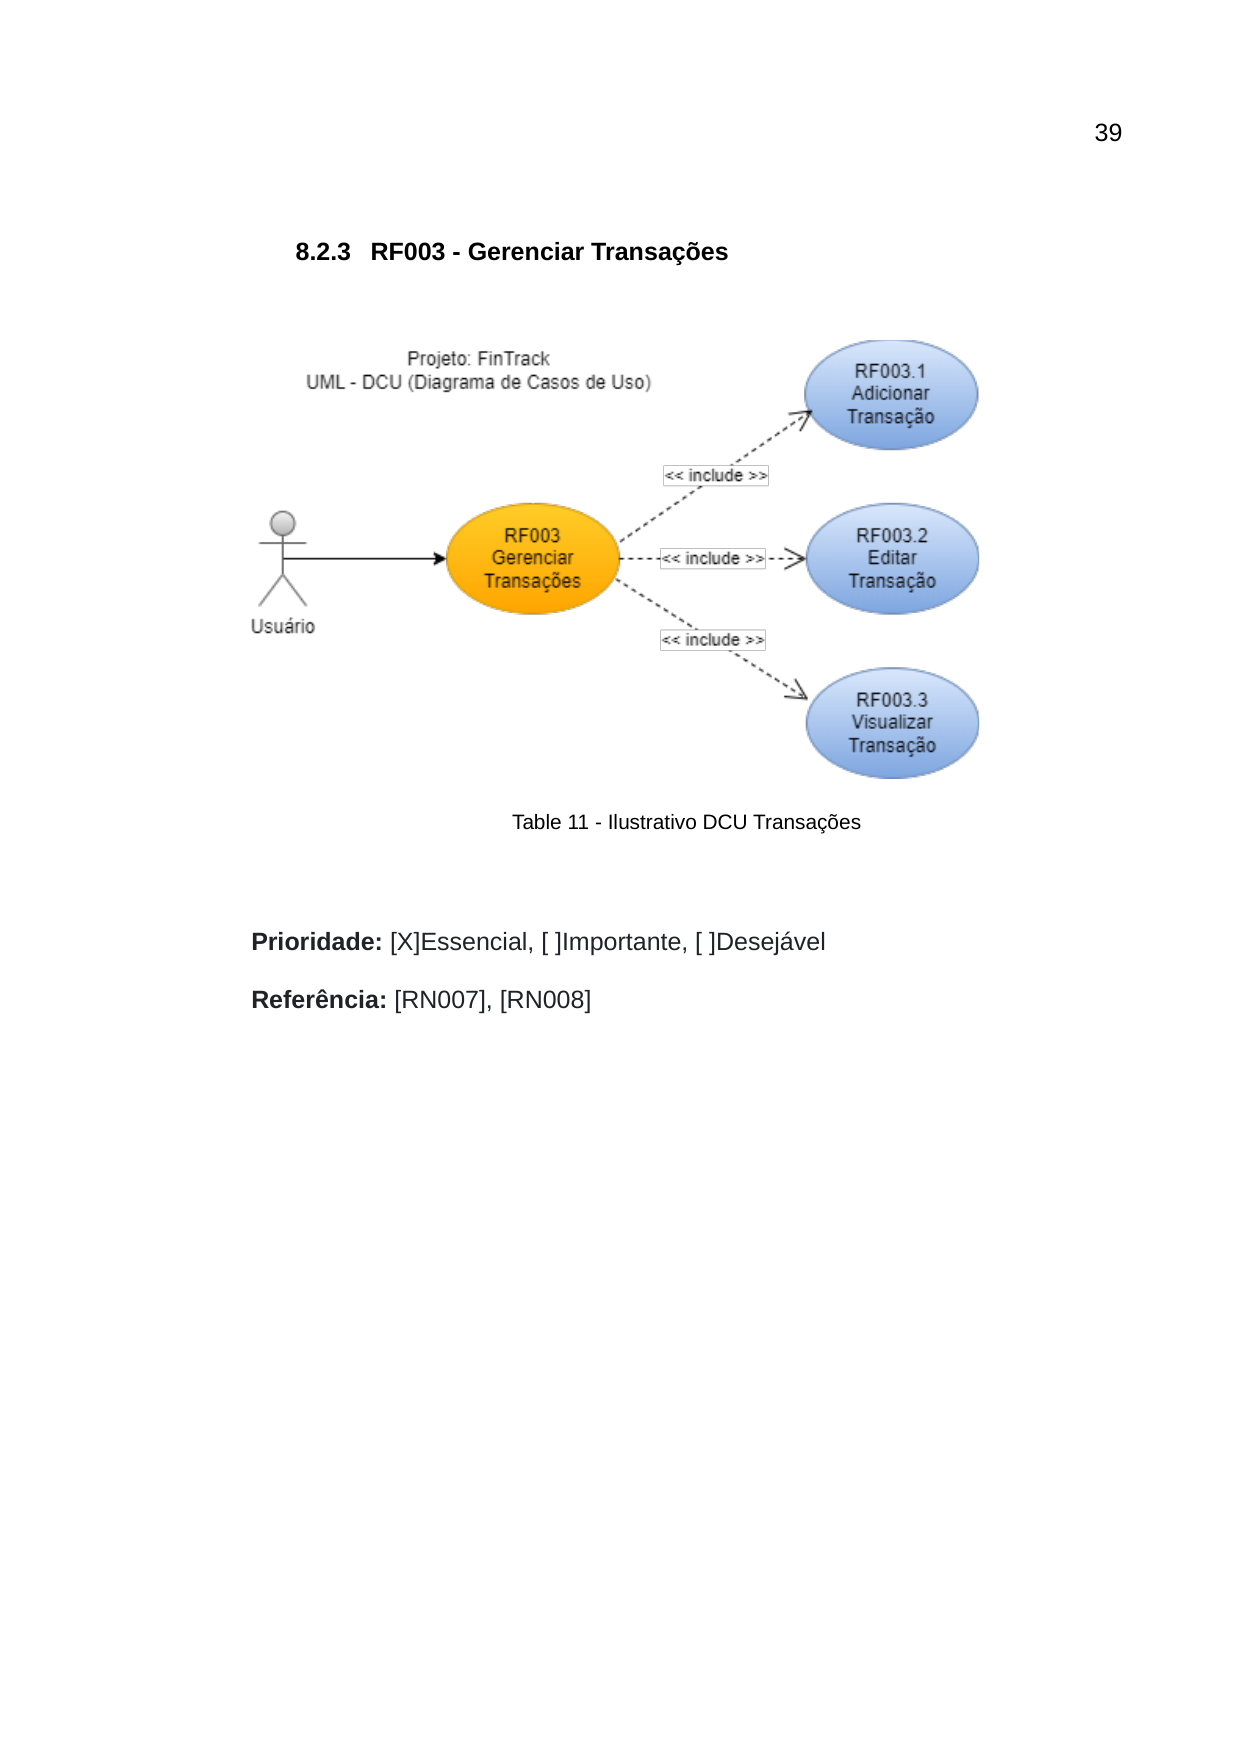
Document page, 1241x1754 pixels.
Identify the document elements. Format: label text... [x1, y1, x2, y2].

text Referência: [RN007], [RN008] [177, 985, 1122, 1014]
picture [251, 340, 980, 779]
text Prioridade: [X]Essencial, [ ]Importante, [ ]Desejável [177, 927, 1122, 956]
subtitle RF003 - Gerenciar Transações [295, 237, 1122, 266]
text Table 11 - Ilustrativo DCU Transações [177, 810, 1122, 834]
